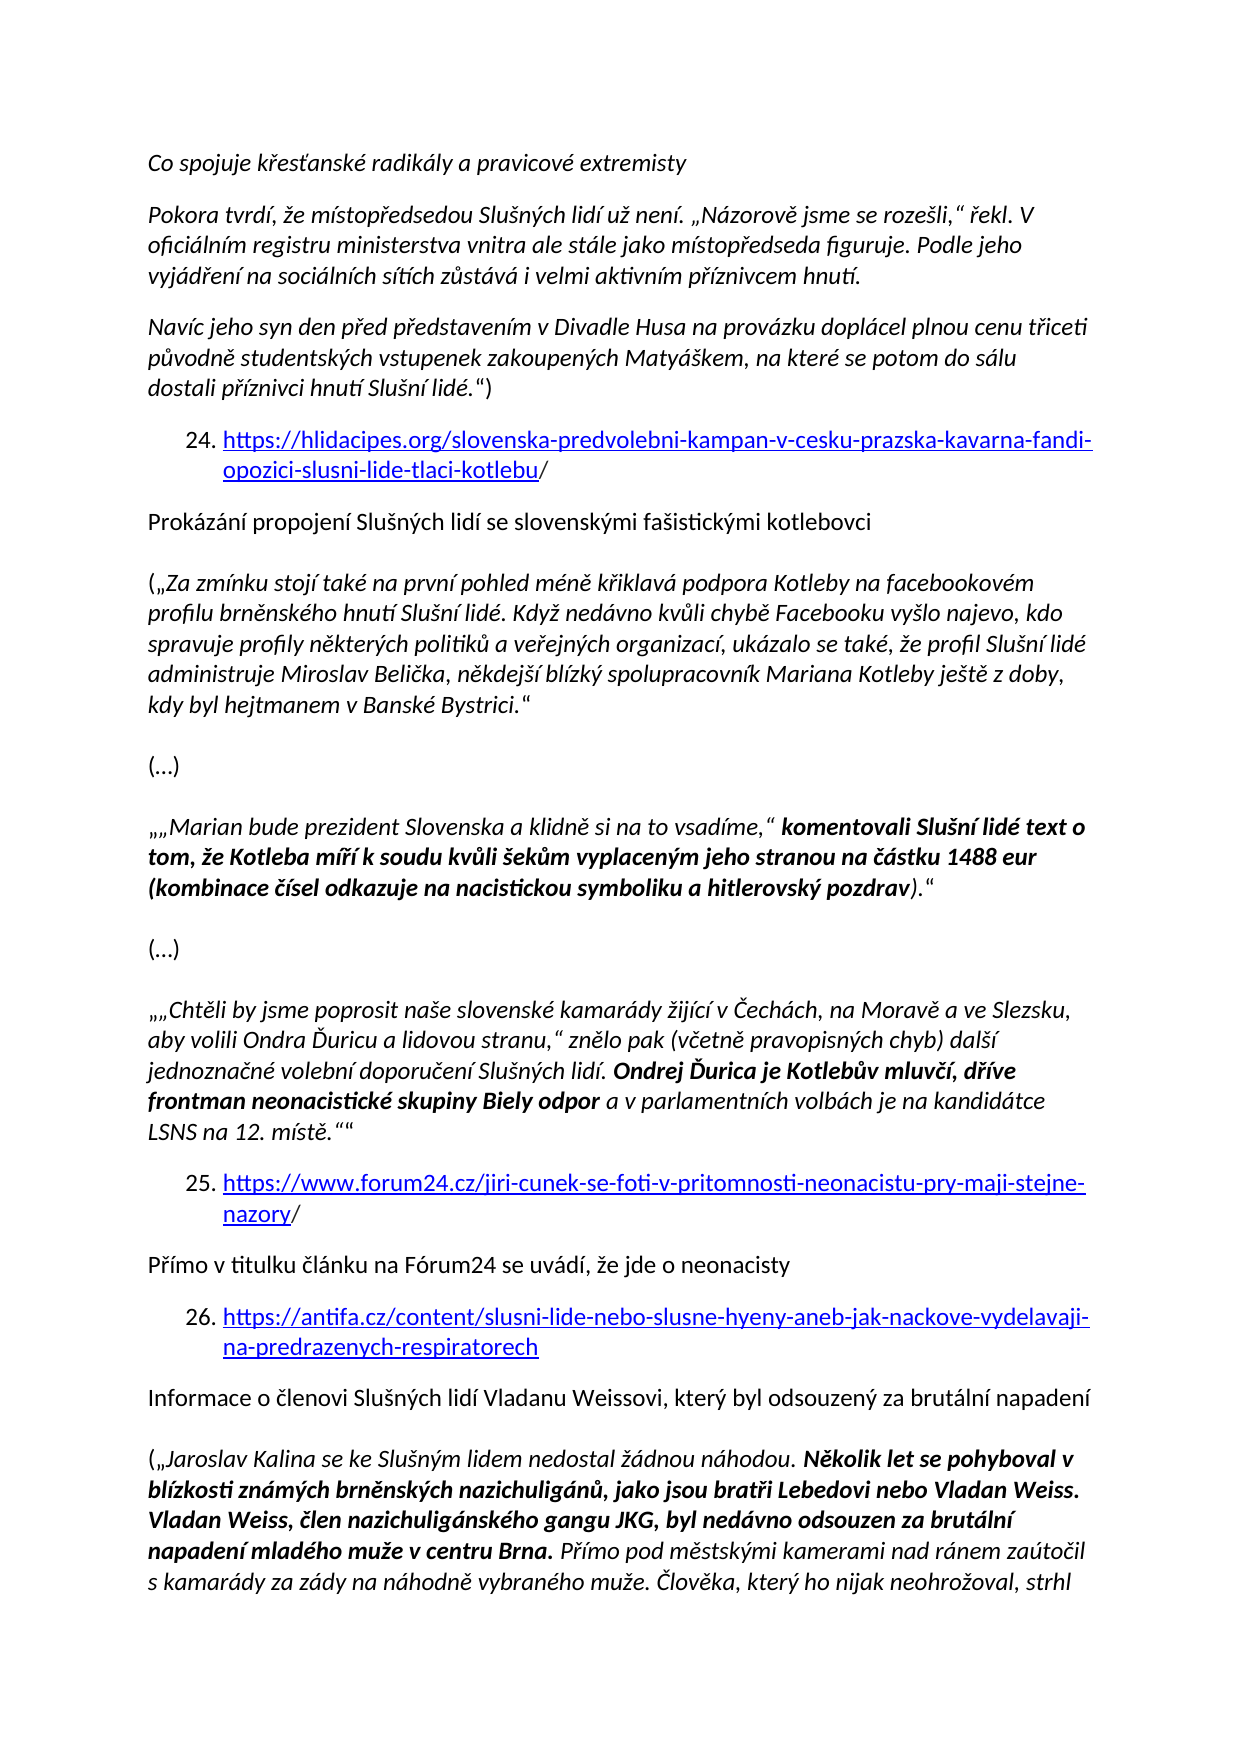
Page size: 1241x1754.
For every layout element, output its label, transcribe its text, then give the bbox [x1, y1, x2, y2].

text Co spojuje křesťanské radikály a pravicové extremisty [148, 148, 1093, 178]
text Navíc jeho syn den před představením v Divadle Husa na provázku doplácel plnou cenu třiceti původně studentských vstupenek zakoupených Matyáškem, na které se potom do sálu dostali příznivci hnutí Slušní lidé.“) [148, 311, 1093, 403]
list https://www.forum24.cz/jiri-cunek-se-foti-v-pritomnosti-neonacistu-pry-maji-stejne-nazory/ [185, 1167, 1093, 1228]
text Přímo v titulku článku na Fórum24 se uvádí, že jde o neonacisty [148, 1249, 1093, 1280]
text Prokázání propojení Slušných lidí se slovenskými fašistickými kotlebovci („Za zmínku stojí také na první pohled méně křiklavá podpora Kotleby na facebookovém profilu brněnského hnutí Slušní lidé. Když nedávno kvůli chybě Facebooku vyšlo najevo, kdo spravuje profily některých politiků a veřejných organizací, ukázalo se také, že profil Slušní lidé administruje Miroslav Belička, někdejší blízký spolupracovník Mariana Kotleby ještě z doby, kdy byl hejtmanem v Banské Bystrici.“ (…) „„Marian bude prezident Slovenska a klidně si na to vsadíme,“ komentovali Slušní lidé text o tom, že Kotleba míří k soudu kvůli šekům vyplaceným jeho stranou na částku 1488 eur (kombinace čísel odkazuje na nacistickou symboliku a hitlerovský pozdrav).“ (…) „„Chtěli by jsme poprosit naše slovenské kamarády žijící v Čechách, na Moravě a ve Slezsku, aby volili Ondra Ďuricu a lidovou stranu,“ znělo pak (včetně pravopisných chyb) další jednoznačné volební doporučení Slušných lidí. Ondrej Ďurica je Kotlebův mluvčí, dříve frontman neonacistické skupiny Biely odpor a v parlamentních volbách je na kandidátce LSNS na 12. místě.““ [148, 506, 1093, 1147]
list https://hlidacipes.org/slovenska-predvolebni-kampan-v-cesku-prazska-kavarna-fandi-opozici-slusni-lide-tlaci-kotlebu/ [185, 424, 1093, 485]
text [148, 1382, 1093, 1596]
list https://antifa.cz/content/slusni-lide-nebo-slusne-hyeny-aneb-jak-nackove-vydelavaji-na-predrazenych-respiratorech [185, 1301, 1093, 1362]
text Pokora tvrdí, že místopředsedou Slušných lidí už není. „Názorově jsme se rozešli,“ řekl. V oficiálním registru ministerstva vnitra ale stále jako místopředseda figuruje. Podle jeho vyjádření na sociálních sítích zůstává i velmi aktivním příznivcem hnutí. [148, 199, 1093, 291]
